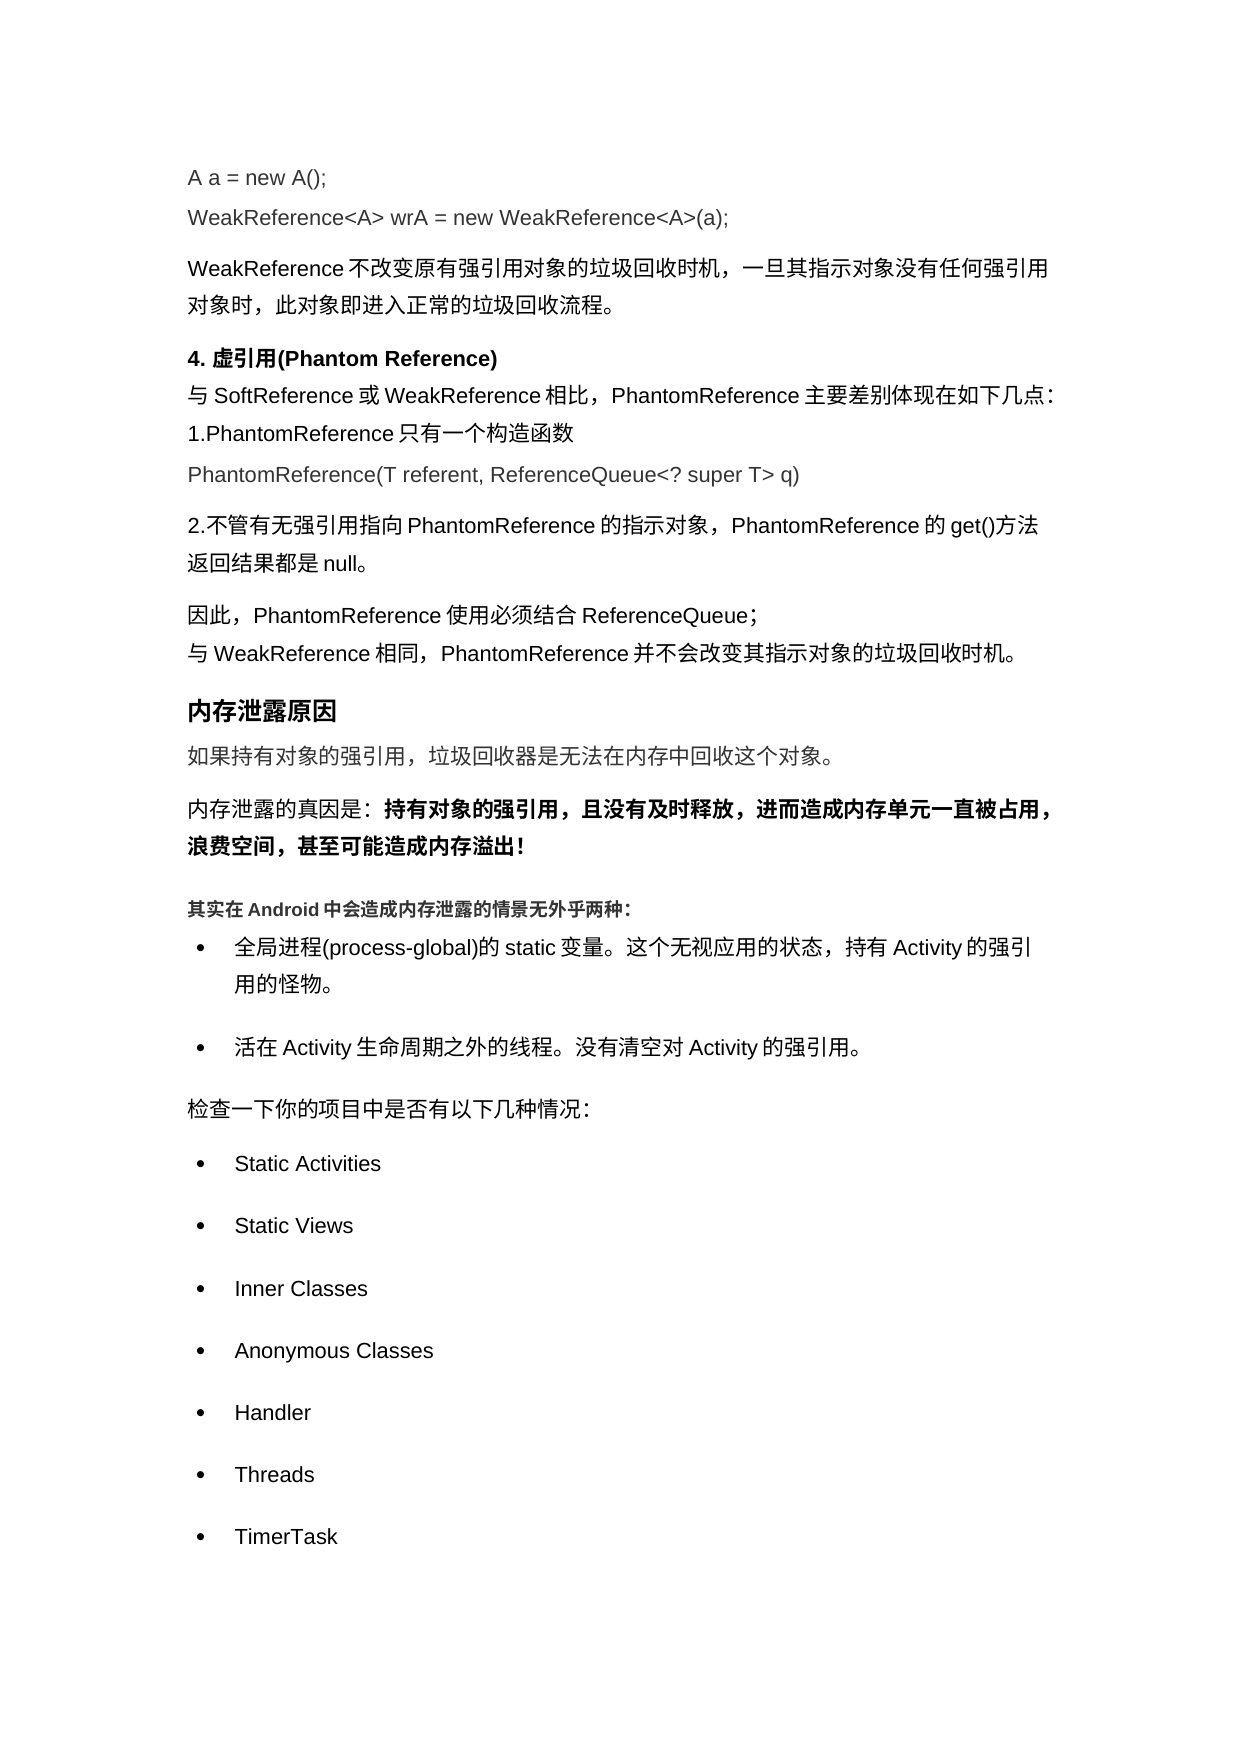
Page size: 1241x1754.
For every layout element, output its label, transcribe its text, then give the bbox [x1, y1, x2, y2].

text 2.不管有无强引用指向PhantomReference的指示对象，PhantomReference的get()方法返回结果都是null。 [187, 503, 1053, 577]
list Inner Classes [197, 1263, 1053, 1301]
list TimerTask [197, 1512, 1053, 1549]
list Anonymous Classes [197, 1326, 1053, 1363]
list 全局进程(process-global)的static变量。这个无视应用的状态，持有Activity的强引用的怪物。 [197, 925, 1053, 999]
text A a = new A(); WeakReference<A> wrA = new WeakReference<A>(a); [187, 150, 1053, 230]
text 其实在Android中会造成内存泄露的情景无外乎两种： [187, 884, 1053, 922]
text PhantomReference(T referent, ReferenceQueue<? super T> q) [187, 447, 1053, 487]
text 如果持有对象的强引用，垃圾回收器是无法在内存中回收这个对象。 [187, 731, 1053, 771]
list Threads [197, 1450, 1053, 1487]
list Static Views [197, 1201, 1053, 1238]
text 内存泄露的真因是：持有对象的强引用，且没有及时释放，进而造成内存单元一直被占用，浪费空间，甚至可能造成内存溢出！ [187, 787, 1053, 861]
text 4. 虚引用(Phantom Reference) 与SoftReference或WeakReference相比，PhantomReference主要差别体现在如下几点： 1.PhantomReference只有一个构造函数 [187, 336, 1053, 447]
text WeakReference不改变原有强引用对象的垃圾回收时机，一旦其指示对象没有任何强引用对象时，此对象即进入正常的垃圾回收流程。 [187, 246, 1053, 320]
list 活在Activity生命周期之外的线程。没有清空对Activity的强引用。 [197, 1024, 1053, 1061]
text 内存泄露原因 [187, 691, 1053, 728]
list Handler [197, 1388, 1053, 1425]
text 检查一下你的项目中是否有以下几种情况： [187, 1086, 1053, 1123]
text 因此，PhantomReference使用必须结合ReferenceQueue； 与WeakReference相同，PhantomReference并不会改变其指示对象的垃圾回收时机。 [187, 593, 1053, 667]
list Static Activities [197, 1139, 1053, 1176]
